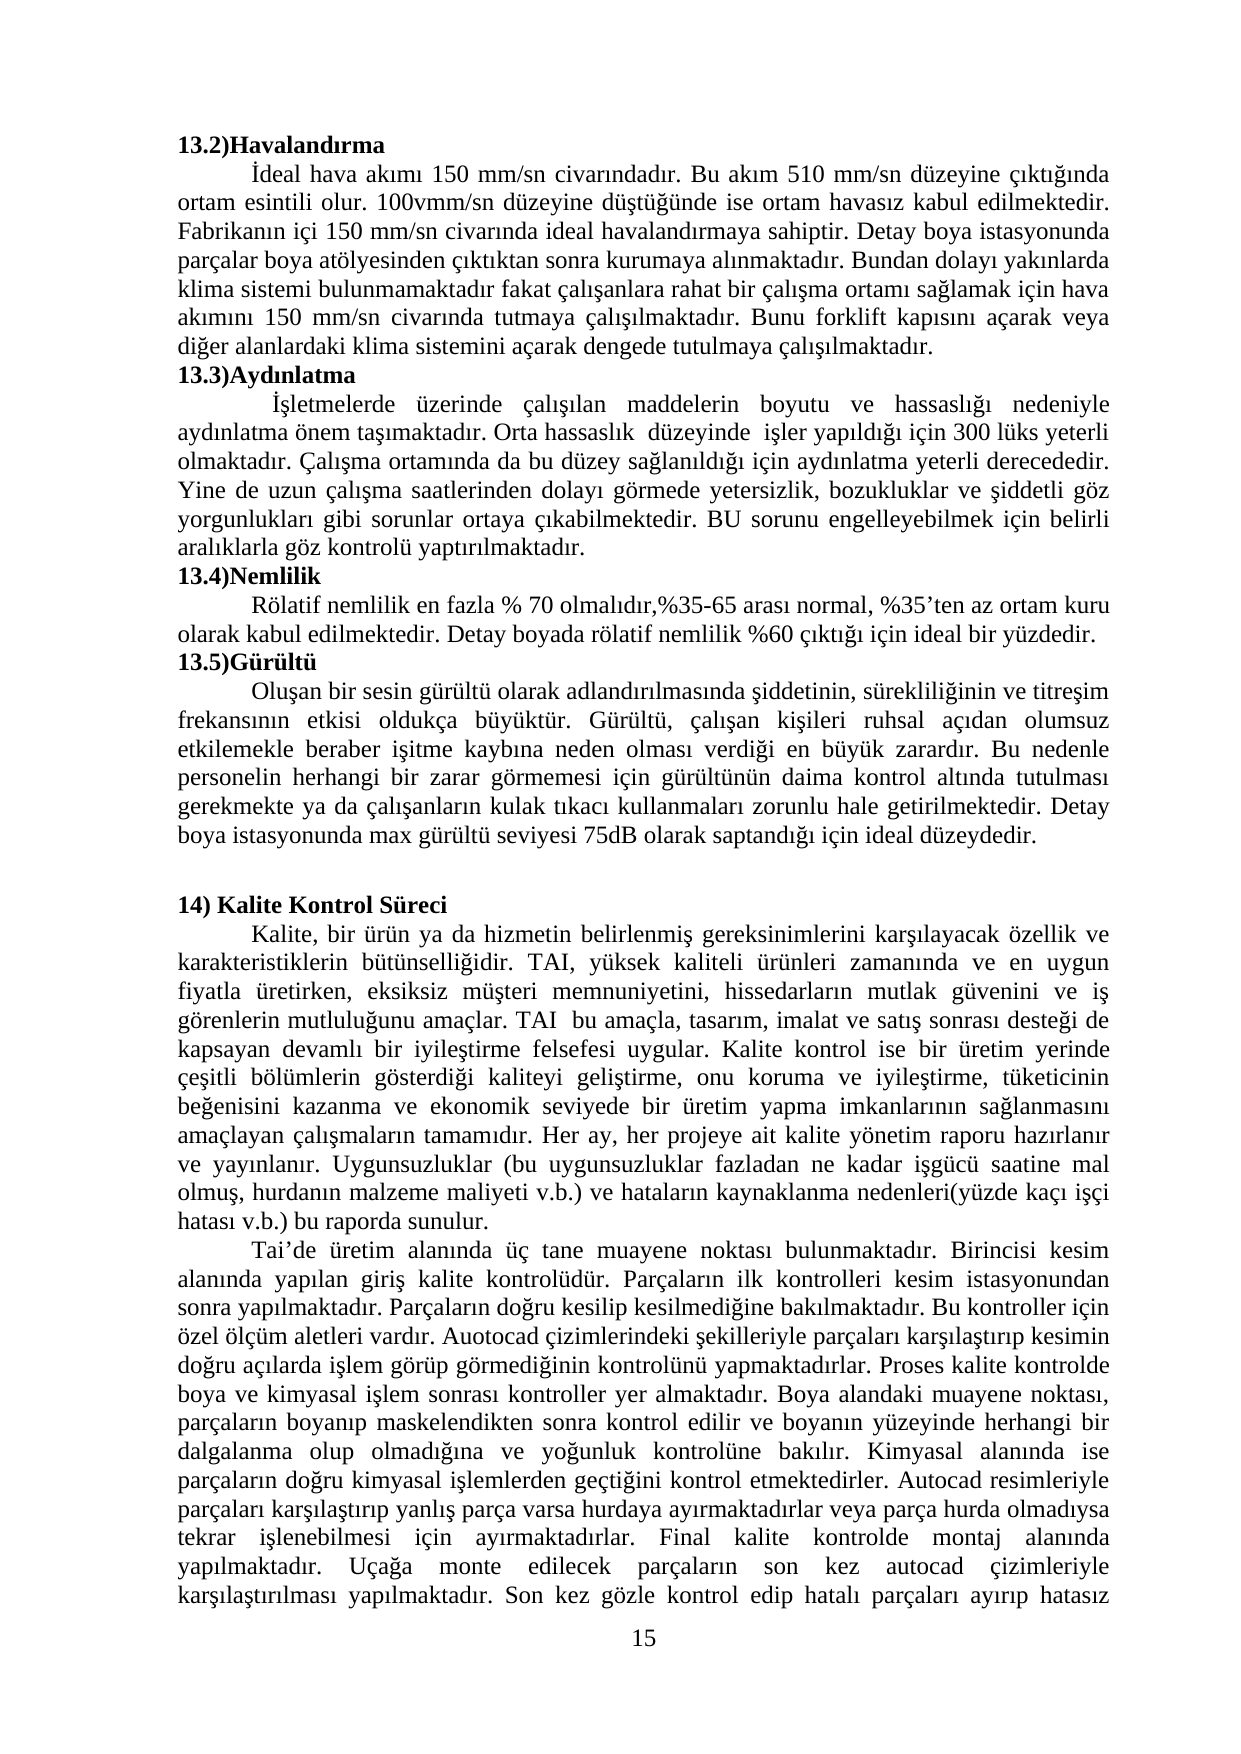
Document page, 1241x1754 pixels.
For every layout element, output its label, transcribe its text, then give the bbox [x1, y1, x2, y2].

text Rölatif nemlilik en fazla % 70 olmalıdır,%35-65 arası normal, %35’ten az ortam kuru olarak kabul edilmektedir. Detay boyada rölatif nemlilik %60 çıktığı için ideal bir yüzdedir. [177, 590, 1110, 647]
text 13.2)Havalandırma [177, 130, 1140, 159]
text 13.3)Aydınlatma [177, 360, 1110, 389]
subtitle Kalite, bir ürün ya da hizmetin belirlenmiş gereksinimlerini karşılayacak özellik ve karakteristiklerin bütünselliğidir. TAI, yüksek kaliteli ürünleri zamanında ve en uygun fiyatla üretirken, eksiksiz müşteri memnuniyetini, hissedarların mutlak güvenini ve iş görenlerin mutluluğunu amaçlar. TAI bu amaçla, tasarım, imalat ve satış sonrası desteği de kapsayan devamlı bir iyileştirme felsefesi uygular. Kalite kontrol ise bir üretim yerinde çeşitli bölümlerin gösterdiği kaliteyi geliştirme, onu koruma ve iyileştirme, tüketicinin beğenisini kazanma ve ekonomik seviyede bir üretim yapma imkanlarının sağlanmasını amaçlayan çalışmaların tamamıdır. Her ay, her projeye ait kalite yönetim raporu hazırlanır ve yayınlanır. Uygunsuzluklar (bu uygunsuzluklar fazladan ne kadar işgücü saatine mal olmuş, hurdanın malzeme maliyeti v.b.) ve hataların kaynaklanma nedenleri(yüzde kaçı işçi hatası v.b.) bu raporda sunulur. [177, 1120, 1110, 1235]
subtitle İdeal hava akımı 150 mm/sn civarındadır. Bu akım 510 mm/sn düzeyine çıktığında ortam esintili olur. 100vmm/sn düzeyine düştüğünde ise ortam havasız kabul edilmektedir. Fabrikanın içi 150 mm/sn civarında ideal havalandırmaya sahiptir. Detay boya istasyonunda parçalar boya atölyesinden çıktıktan sonra kurumaya alınmaktadır. Bundan dolayı yakınlarda klima sistemi bulunmamaktadır fakat çalışanlara rahat bir çalışma ortamı sağlamak için hava akımını 150 mm/sn civarında tutmaya çalışılmaktadır. Bunu forklift kapısını açarak veya diğer alanlardaki klima sistemini açarak dengede tutulmaya çalışılmaktadır. [177, 159, 1110, 360]
text Oluşan bir sesin gürültü olarak adlandırılmasında şiddetinin, sürekliliğinin ve titreşim frekansının etkisi oldukça büyüktür. Gürültü, çalışan kişileri ruhsal açıdan olumsuz etkilemekle beraber işitme kaybına neden olması verdiği en büyük zarardır. Bu nedenle personelin herhangi bir zarar görmemesi için gürültünün daima kontrol altında tutulması gerekmekte ya da çalışanların kulak tıkacı kullanmaları zorunlu hale getirilmektedir. Detay boya istasyonunda max gürültü seviyesi 75dB olarak saptandığı için ideal düzeydedir. [177, 676, 1110, 849]
subtitle İşletmelerde üzerinde çalışılan maddelerin boyutu ve hassaslığı nedeniyle aydınlatma önem taşımaktadır. Orta hassaslık düzeyinde işler yapıldığı için 300 lüks yeterli olmaktadır. Çalışma ortamında da bu düzey sağlanıldığı için aydınlatma yeterli derecededir. Yine de uzun çalışma saatlerinden dolayı görmede yetersizlik, bozukluklar ve şiddetli göz yorgunlukları gibi sorunlar ortaya çıkabilmektedir. BU sorunu engelleyebilmek için belirli aralıklarla göz kontrolü yaptırılmaktadır. [177, 389, 1110, 561]
text 13.4)Nemlilik [177, 561, 1110, 590]
text 13.5)Gürültü [177, 647, 1110, 676]
text 14) Kalite Kontrol Süreci [177, 890, 1110, 919]
subtitle Kalite, bir ürün ya da hizmetin belirlenmiş gereksinimlerini karşılayacak özellik ve karakteristiklerin bütünselliğidir. TAI, yüksek kaliteli ürünleri zamanında ve en uygun fiyatla üretirken, eksiksiz müşteri memnuniyetini, hissedarların mutlak güvenini ve iş görenlerin mutluluğunu amaçlar. TAI bu amaçla, tasarım, imalat ve satış sonrası desteği de kapsayan devamlı bir iyileştirme felsefesi uygular. Kalite kontrol ise bir üretim yerinde çeşitli bölümlerin gösterdiği kaliteyi geliştirme, onu koruma ve iyileştirme, tüketicinin beğenisini kazanma ve ekonomik seviyede bir üretim yapma imkanlarının sağlanmasını amaçlayan çalışmaların tamamıdır. Her ay, her projeye ait kalite yönetim raporu hazırlanır ve yayınlanır. Uygunsuzluklar (bu uygunsuzluklar fazladan ne kadar işgücü saatine mal olmuş, hurdanın malzeme maliyeti v.b.) ve hataların kaynaklanma nedenleri(yüzde kaçı işçi hatası v.b.) bu raporda sunulur. [177, 919, 1110, 1063]
